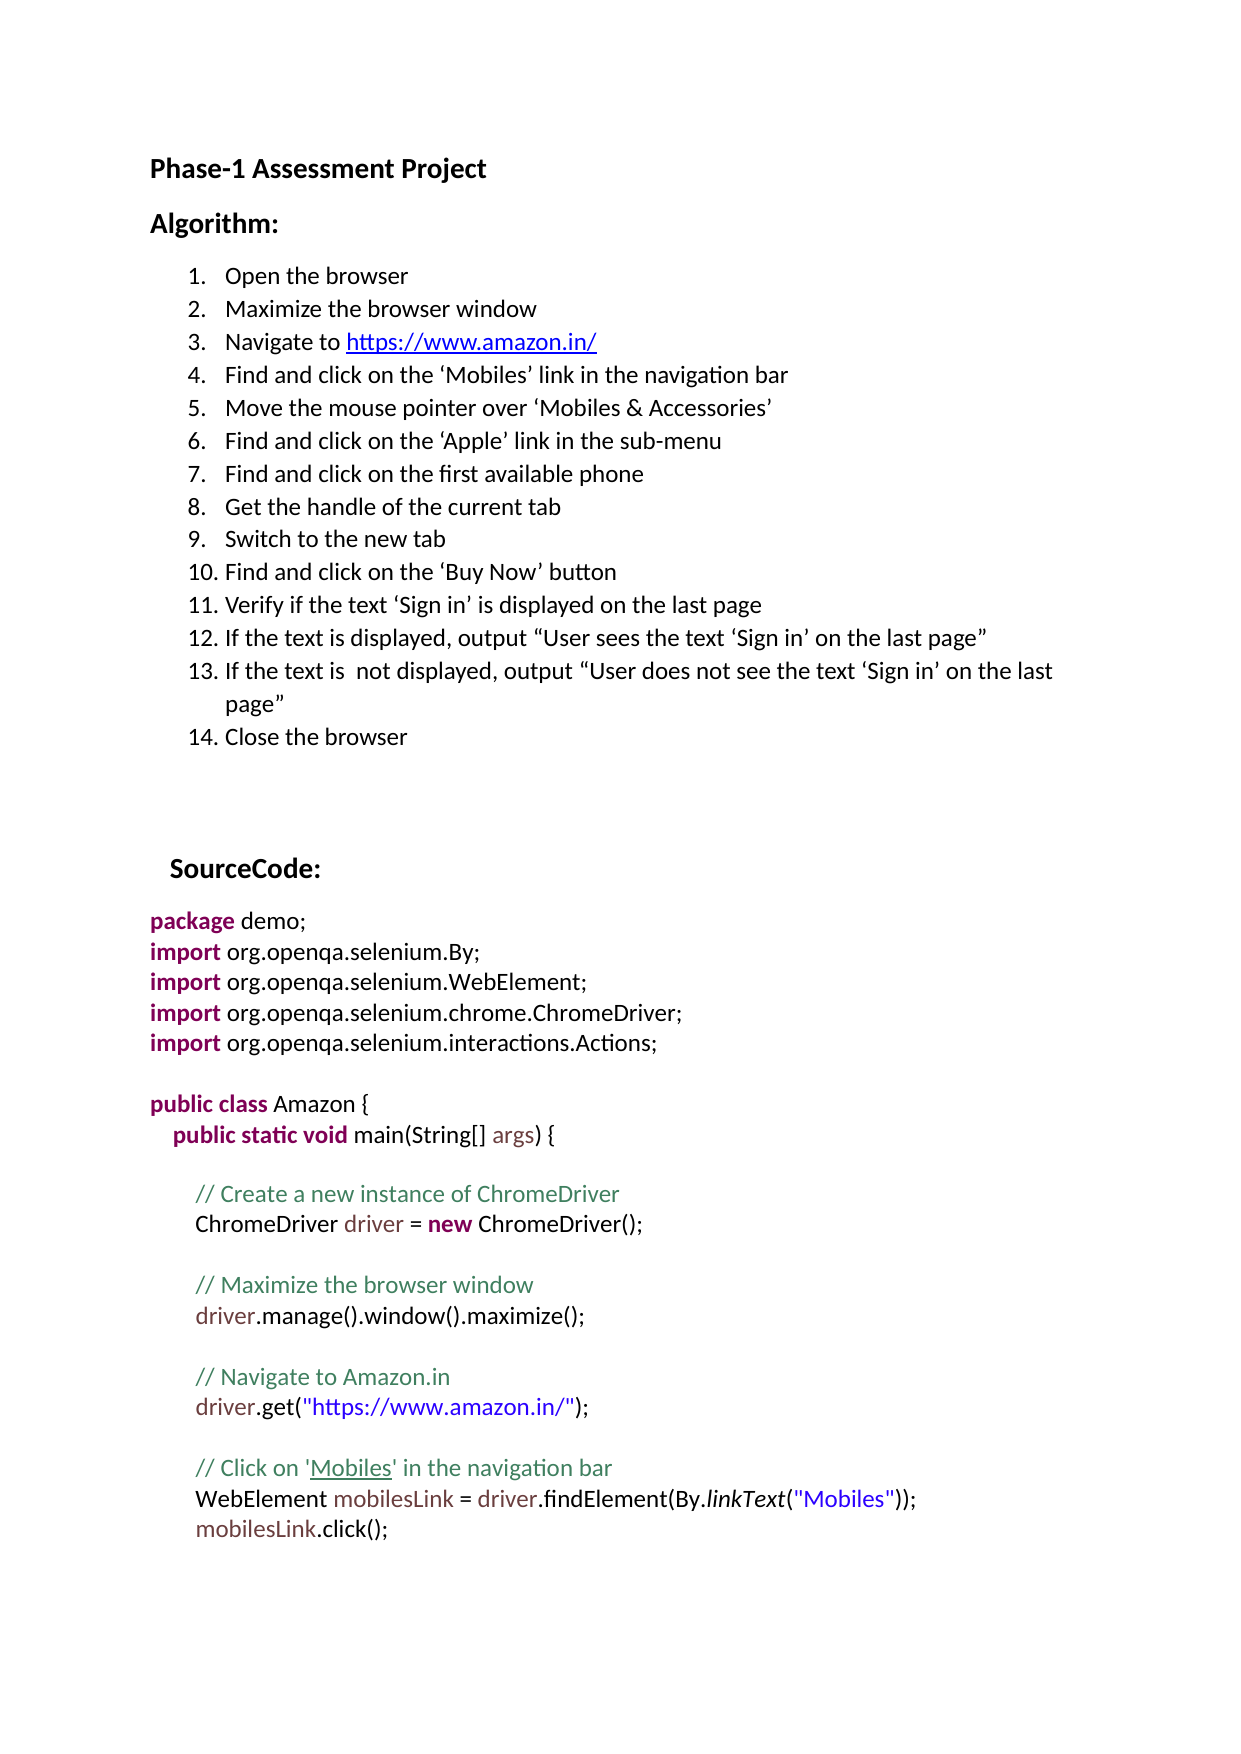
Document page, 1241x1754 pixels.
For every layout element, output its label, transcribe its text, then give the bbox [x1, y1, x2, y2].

text import org.openqa.selenium.WebElement; [150, 967, 1090, 997]
list Maximize the browser window [187, 293, 1090, 324]
text // Create a new instance of ChromeDriver [150, 1178, 1090, 1208]
text driver.manage().window().maximize(); [150, 1300, 1090, 1330]
text driver.get("https://www.amazon.in/"); [150, 1391, 1090, 1422]
text // Click on 'Mobiles' in the navigation bar [150, 1452, 1090, 1483]
text Phase-1 Assessment Project [150, 150, 1090, 186]
list Open the browser [187, 260, 1090, 291]
text public class Amazon { [150, 1089, 1090, 1119]
list Navigate to https://www.amazon.in/ [187, 326, 1090, 357]
text import org.openqa.selenium.interactions.Actions; [150, 1028, 1090, 1058]
text ChromeDriver driver = new ChromeDriver(); [150, 1208, 1090, 1239]
text package demo; [150, 906, 1090, 936]
list Move the mouse pointer over ‘Mobiles & Accessories’ [187, 392, 1090, 422]
list Find and click on the ‘Apple’ link in the sub-menu [187, 425, 1090, 455]
text // Navigate to Amazon.in [150, 1361, 1090, 1391]
text SourceCode: [150, 850, 1090, 886]
list Find and click on the ‘Buy Now’ button [187, 556, 1090, 587]
text WebElement mobilesLink = driver.findElement(By.linkText("Mobiles")); [150, 1483, 1090, 1513]
list Find and click on the ‘Mobiles’ link in the navigation bar [187, 359, 1090, 389]
list Get the handle of the current tab [187, 491, 1090, 521]
list If the text is displayed, output “User sees the text ‘Sign in’ on the last page” [187, 622, 1090, 653]
text Algorithm: [150, 205, 1090, 241]
list Switch to the new tab [187, 523, 1090, 554]
list If the text is not displayed, output “User does not see the text ‘Sign in’ on the last page” [187, 655, 1090, 719]
list Close the browser [187, 721, 1090, 752]
list Find and click on the first available phone [187, 458, 1090, 488]
text mobilesLink.click(); [150, 1513, 1090, 1544]
list Verify if the text ‘Sign in’ is displayed on the last page [187, 589, 1090, 620]
text public static void main(String[] args) { [150, 1119, 1090, 1150]
text import org.openqa.selenium.chrome.ChromeDriver; [150, 997, 1090, 1028]
text import org.openqa.selenium.By; [150, 936, 1090, 967]
text // Maximize the browser window [150, 1269, 1090, 1300]
